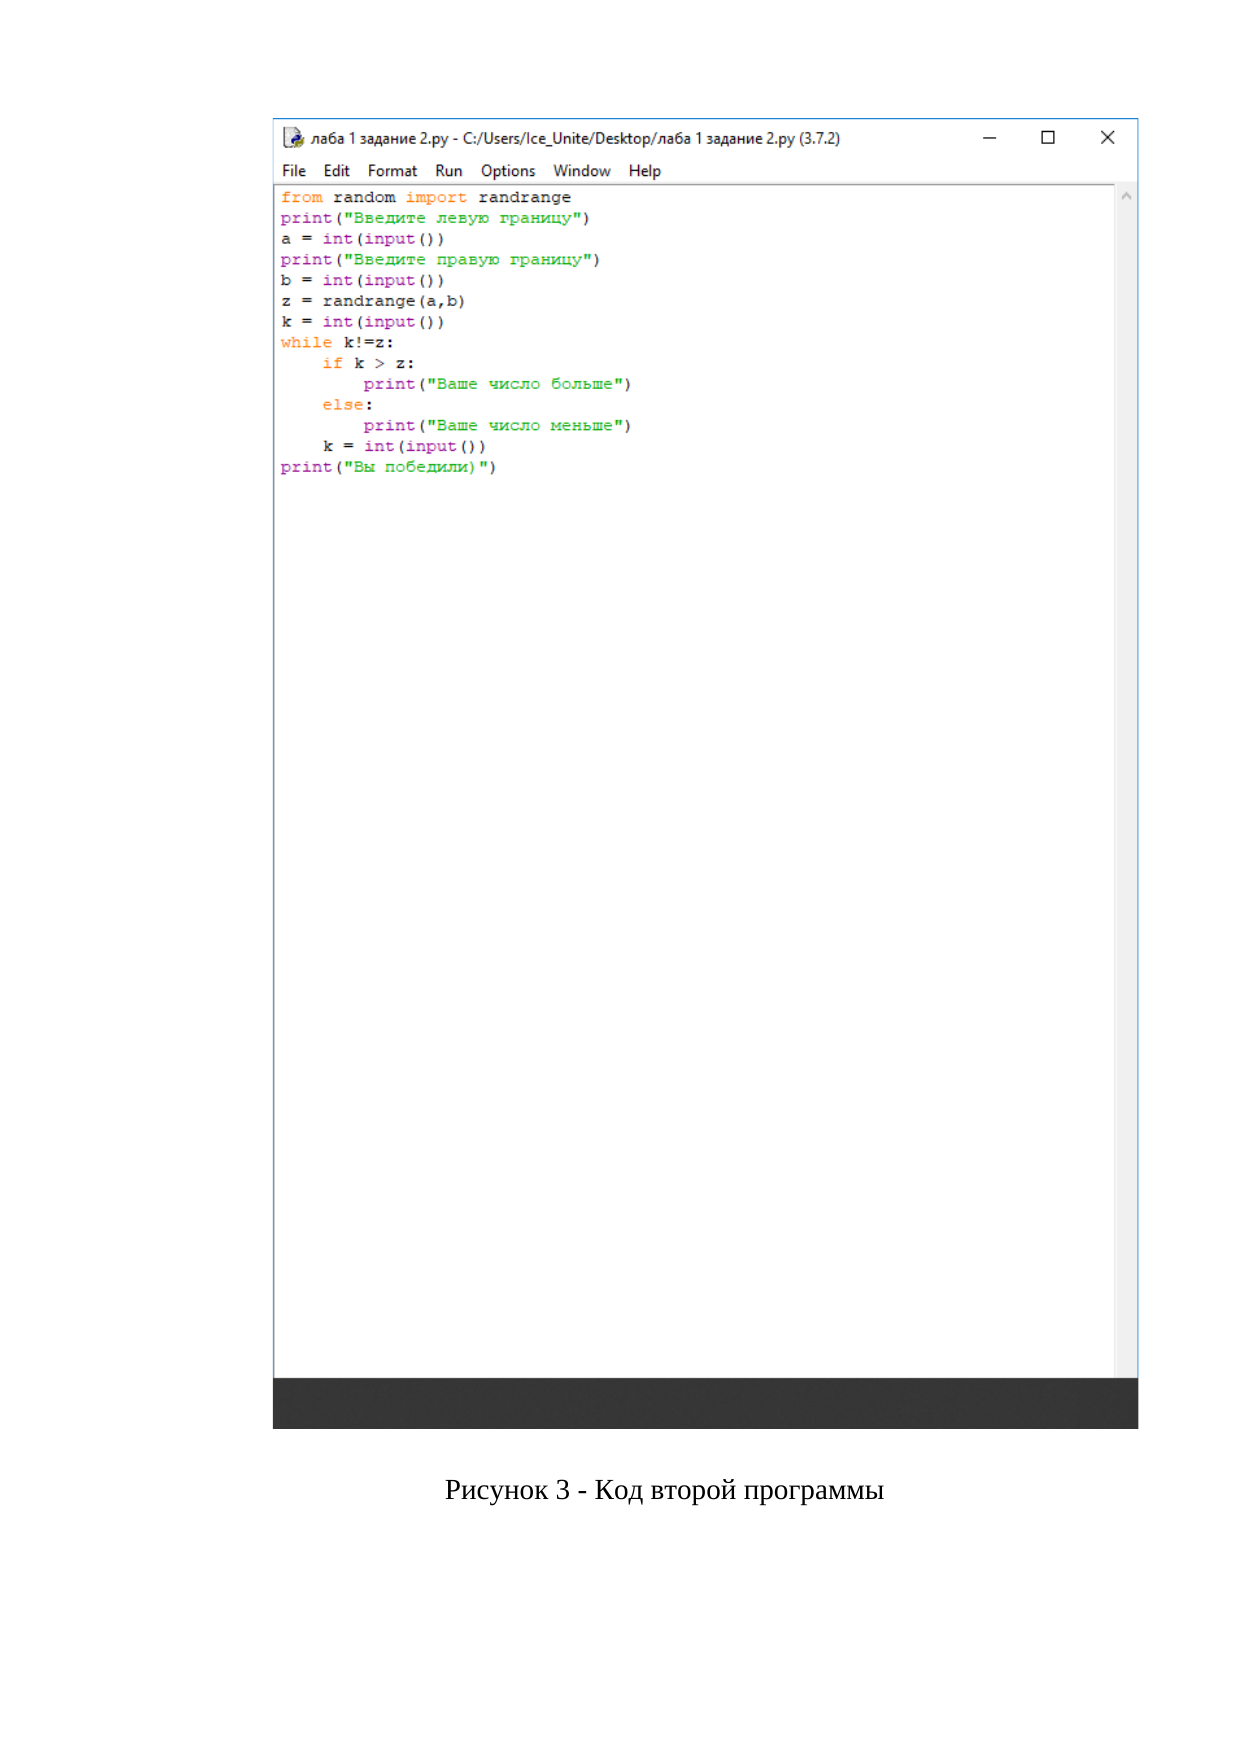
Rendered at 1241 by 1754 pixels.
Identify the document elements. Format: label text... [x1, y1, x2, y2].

text Рисунок 3 - Код второй программы [177, 1472, 1152, 1506]
picture [272, 118, 1139, 1429]
